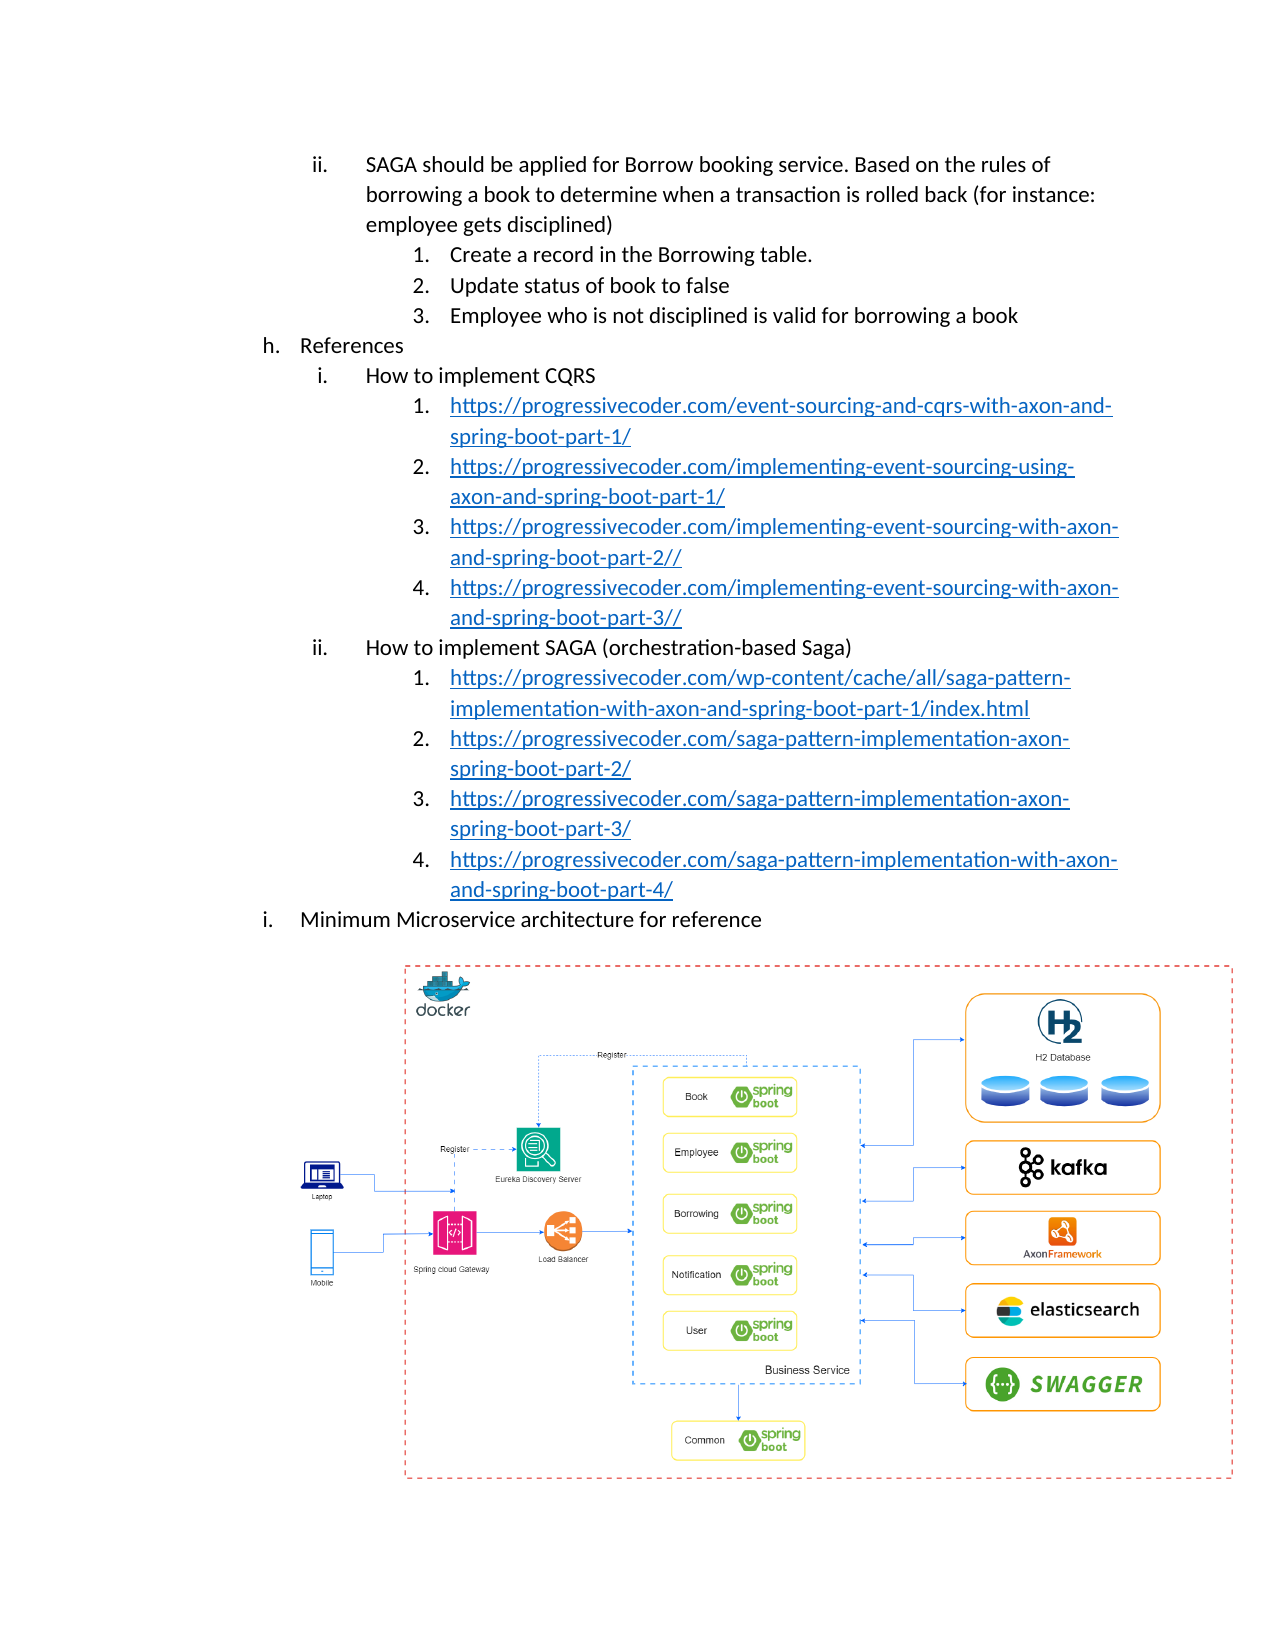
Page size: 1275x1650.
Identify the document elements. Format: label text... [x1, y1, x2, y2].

list Employee who is not disciplined is valid for borrowing a book [412, 301, 1125, 329]
list https://progressivecoder.com/implementing-event-sourcing-with-axon-and-spring-boot-part-3// [412, 573, 1125, 631]
list Minimum Microservice architecture for reference [262, 905, 1125, 933]
picture [300, 965, 1275, 1479]
list SAGA should be applied for Borrow booking service. Based on the rules of borrowing a book to determine when a transaction is rolled back (for instance: employee gets disciplined) [328, 150, 1125, 238]
list How to implement SAGA (orchestration-based Saga) [328, 633, 1125, 661]
list https://progressivecoder.com/implementing-event-sourcing-using-axon-and-spring-boot-part-1/ [412, 452, 1125, 510]
list https://progressivecoder.com/saga-pattern-implementation-axon-spring-boot-part-3/ [412, 784, 1125, 843]
list https://progressivecoder.com/implementing-event-sourcing-with-axon-and-spring-boot-part-2// [412, 512, 1125, 571]
list How to implement CQRS [328, 361, 1125, 389]
list https://progressivecoder.com/saga-pattern-implementation-with-axon-and-spring-boot-part-4/ [412, 845, 1125, 903]
list https://progressivecoder.com/event-sourcing-and-cqrs-with-axon-and-spring-boot-part-1/ [412, 392, 1125, 450]
list Update status of book to false [412, 271, 1125, 299]
list Create a record in the Borrowing table. [412, 241, 1125, 269]
list https://progressivecoder.com/saga-pattern-implementation-axon-spring-boot-part-2/ [412, 724, 1125, 782]
list https://progressivecoder.com/wp-content/cache/all/saga-pattern-implementation-with-axon-and-spring-boot-part-1/index.html [412, 663, 1125, 722]
list References [262, 331, 1125, 359]
